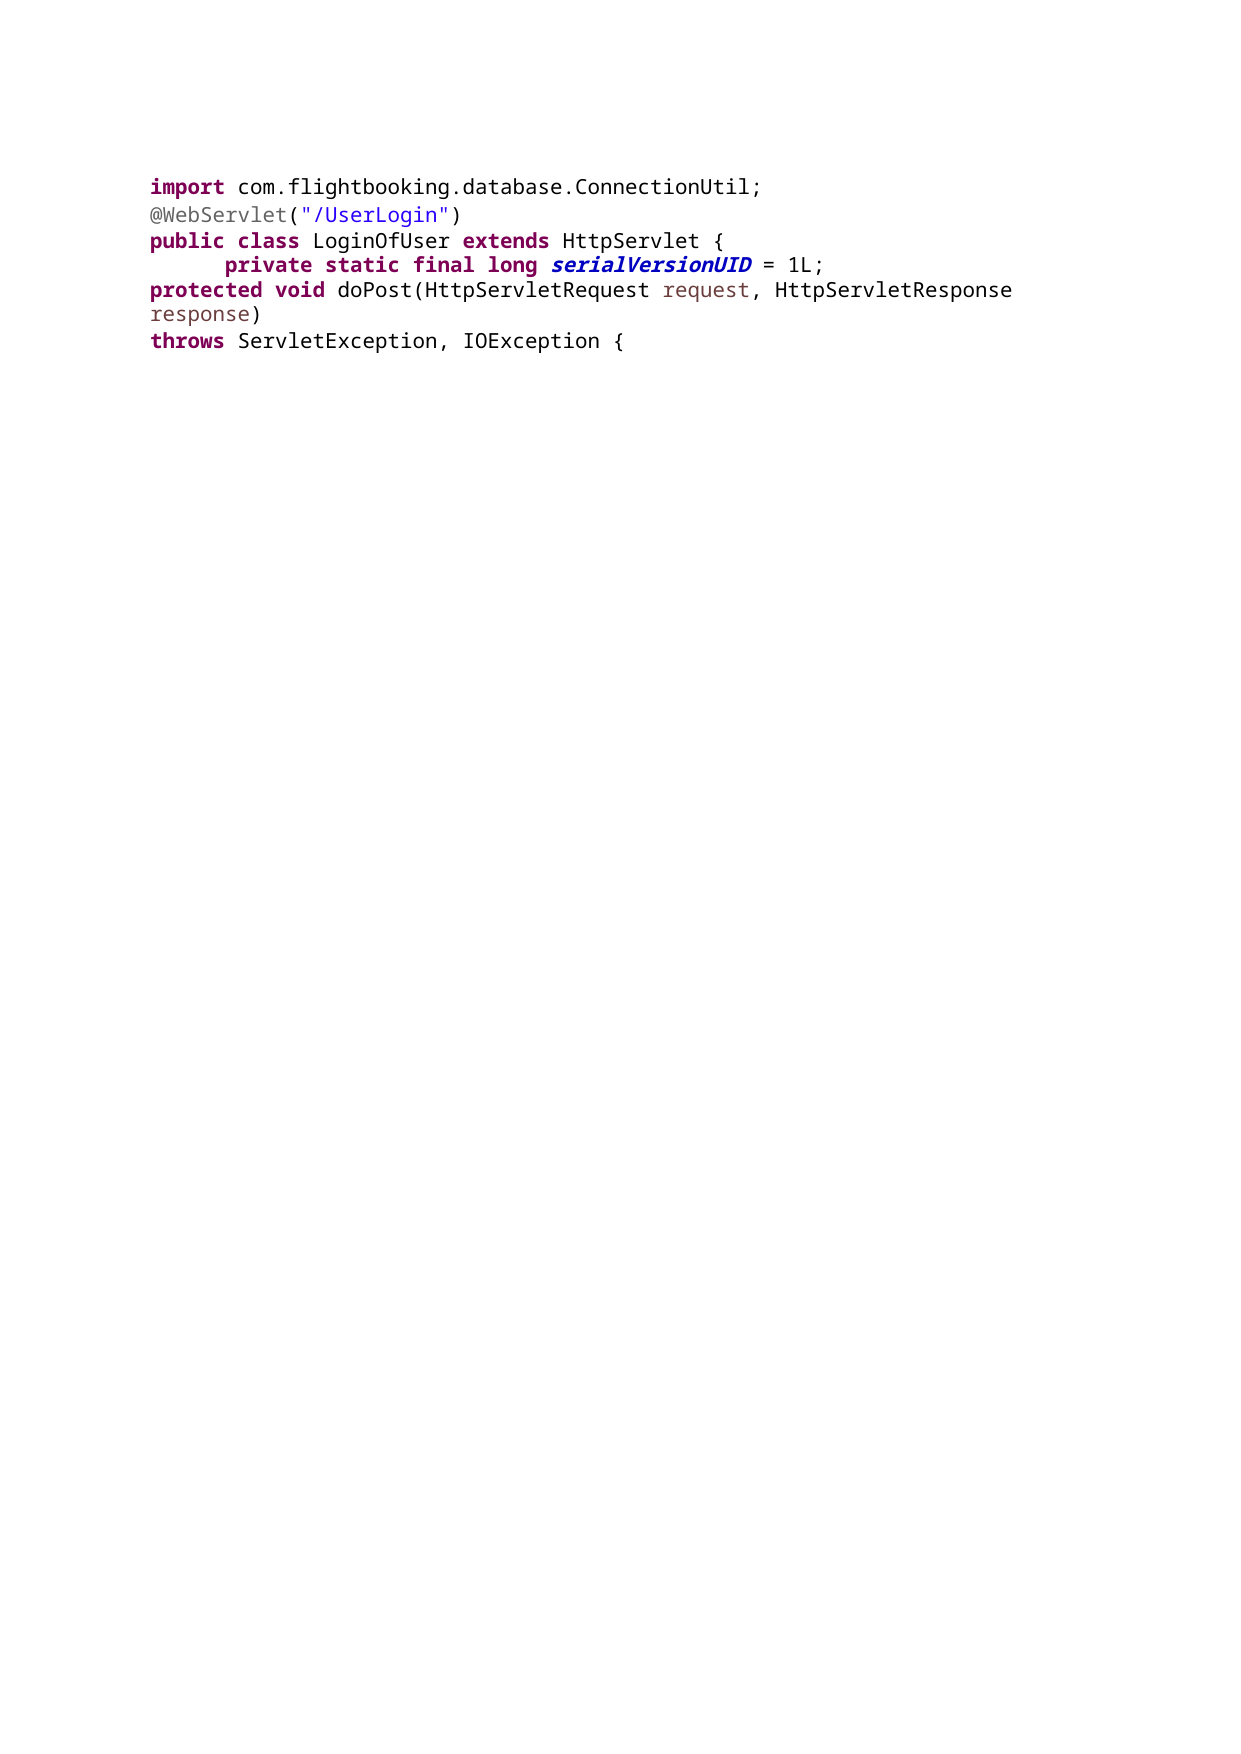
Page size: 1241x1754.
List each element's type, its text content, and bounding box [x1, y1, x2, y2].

text import com.flightbooking.database.ConnectionUtil; @WebServlet("/UserLogin") [150, 172, 977, 229]
text public class LoginOfUser extends HttpServlet { [150, 229, 1103, 253]
text private static final long serialVersionUID = 1L; [225, 253, 1103, 278]
text throws ServletException, IOException { [150, 326, 1103, 355]
text protected void doPost(HttpServletRequest request, HttpServletResponse response) [150, 278, 1103, 326]
